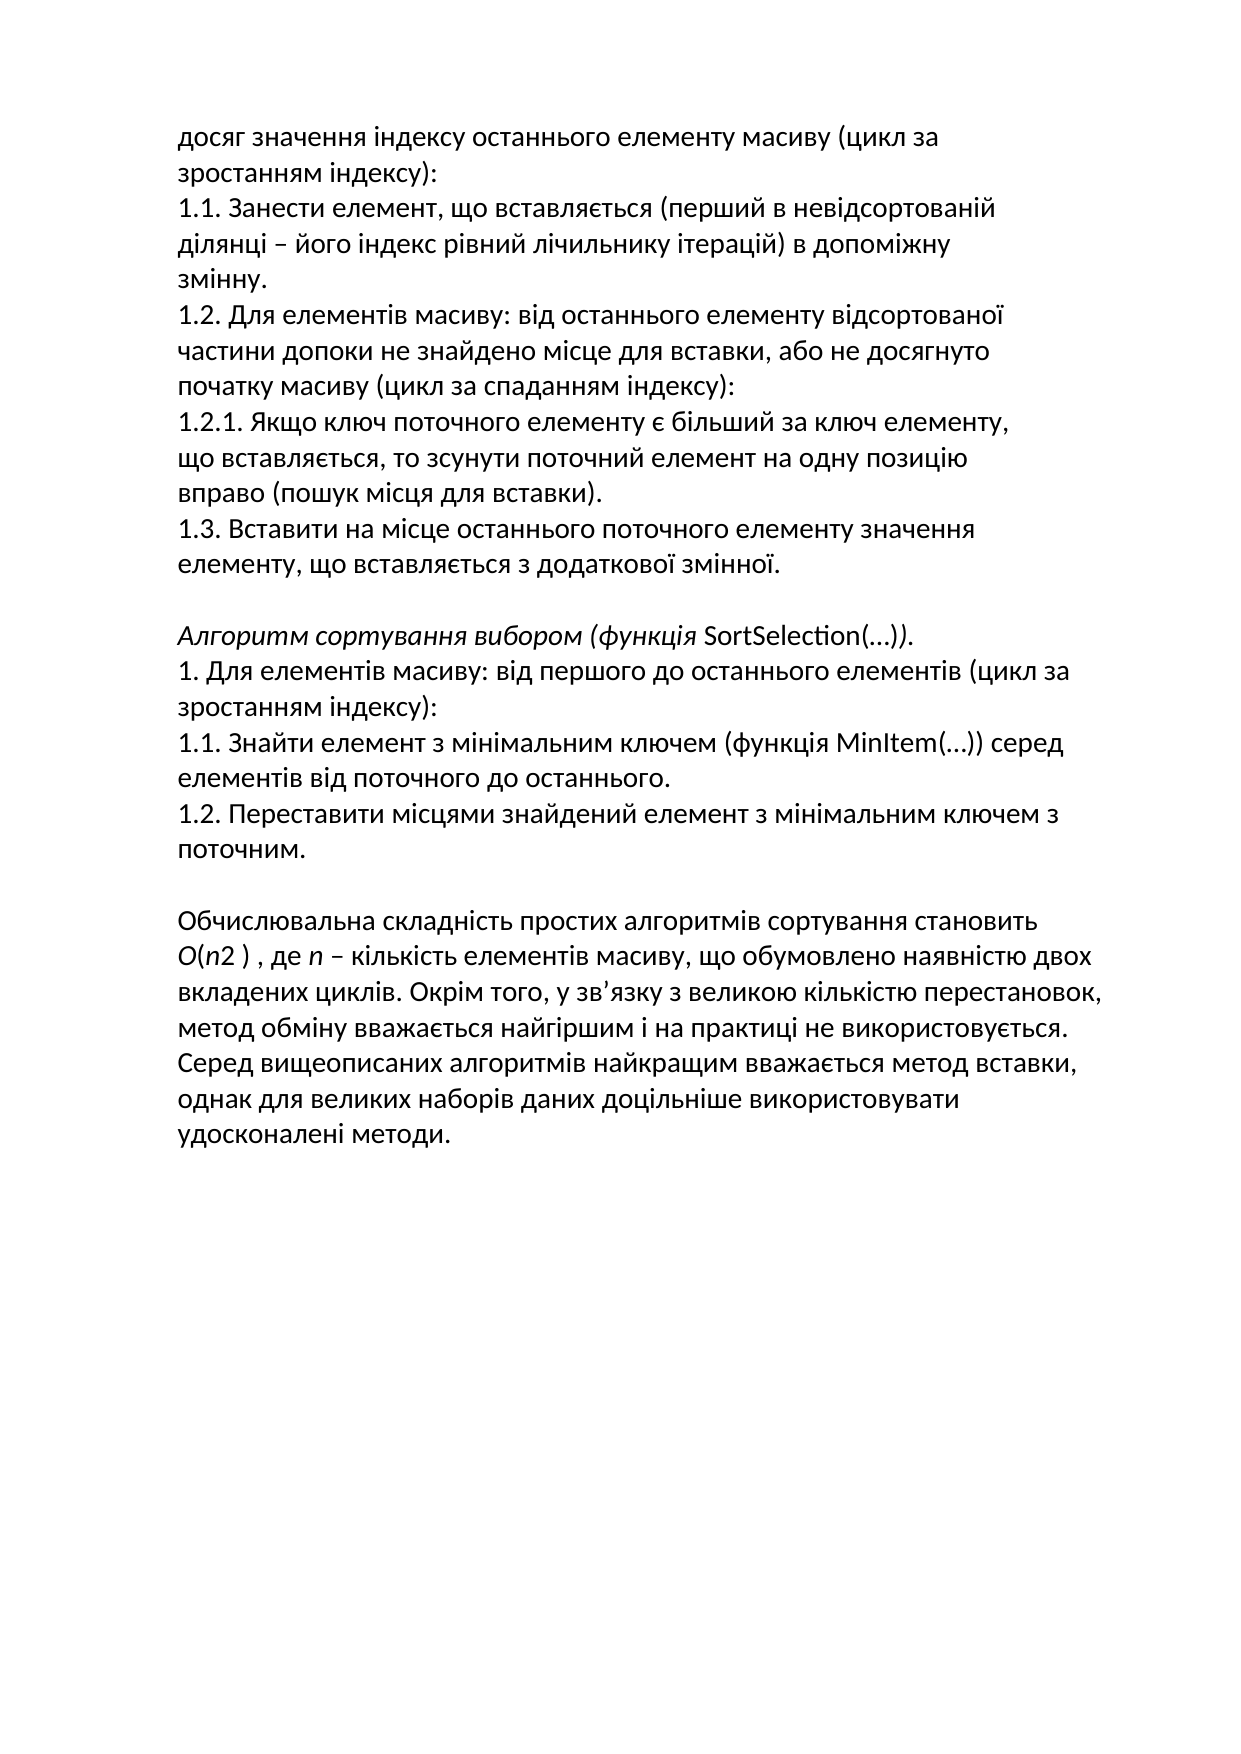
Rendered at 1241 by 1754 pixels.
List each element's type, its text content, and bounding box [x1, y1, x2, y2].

text вкладених циклів. Окрім того, у зв’язку з великою кількістю перестановок, [177, 973, 1152, 1009]
text 1.2. Для елементів масиву: від останнього елементу відсортованої [177, 296, 1152, 332]
text зростанням індексу): [177, 688, 1152, 724]
text ділянці – його індекс рівний лічильнику ітерацій) в допоміжну [177, 225, 1152, 261]
text елементів від поточного до останнього. [177, 759, 1152, 795]
text 1.3. Вставити на місце останнього поточного елементу значення [177, 510, 1152, 546]
text Обчислювальна складність простих алгоритмів сортування становить [177, 902, 1152, 937]
text досяг значення індексу останнього елементу масиву (цикл за [177, 118, 1152, 154]
text 1.2.1. Якщо ключ поточного елементу є більший за ключ елементу, [177, 403, 1152, 439]
text елементу, що вставляється з додаткової змінної. [177, 546, 1152, 581]
text що вставляється, то зсунути поточний елемент на одну позицію [177, 439, 1152, 474]
text Серед вищеописаних алгоритмів найкращим вважається метод вставки, [177, 1044, 1152, 1080]
text 1.2. Переставити місцями знайдений елемент з мінімальним ключем з [177, 795, 1152, 831]
text 1. Для елементів масиву: від першого до останнього елементів (цикл за [177, 652, 1152, 688]
text O(n2 ) , де n – кількість елементів масиву, що обумовлено наявністю двох [177, 937, 1152, 973]
text 1.1. Занести елемент, що вставляється (перший в невідсортованій [177, 189, 1152, 225]
text удосконалені методи. [177, 1116, 1152, 1151]
text Алгоритм сортування вибором (функція SortSelection(…)). [177, 617, 1152, 652]
text 1.1. Знайти елемент з мінімальним ключем (функція MinItem(…)) серед [177, 724, 1152, 759]
text початку масиву (цикл за спаданням індексу): [177, 367, 1152, 403]
text вправо (пошук місця для вставки). [177, 474, 1152, 510]
text метод обміну вважається найгіршим і на практиці не використовується. [177, 1009, 1152, 1044]
text однак для великих наборів даних доцільніше використовувати [177, 1080, 1152, 1116]
text поточним. [177, 831, 1152, 866]
text зростанням індексу): [177, 154, 1152, 189]
text змінну. [177, 261, 1152, 296]
text частини допоки не знайдено місце для вставки, або не досягнуто [177, 332, 1152, 367]
